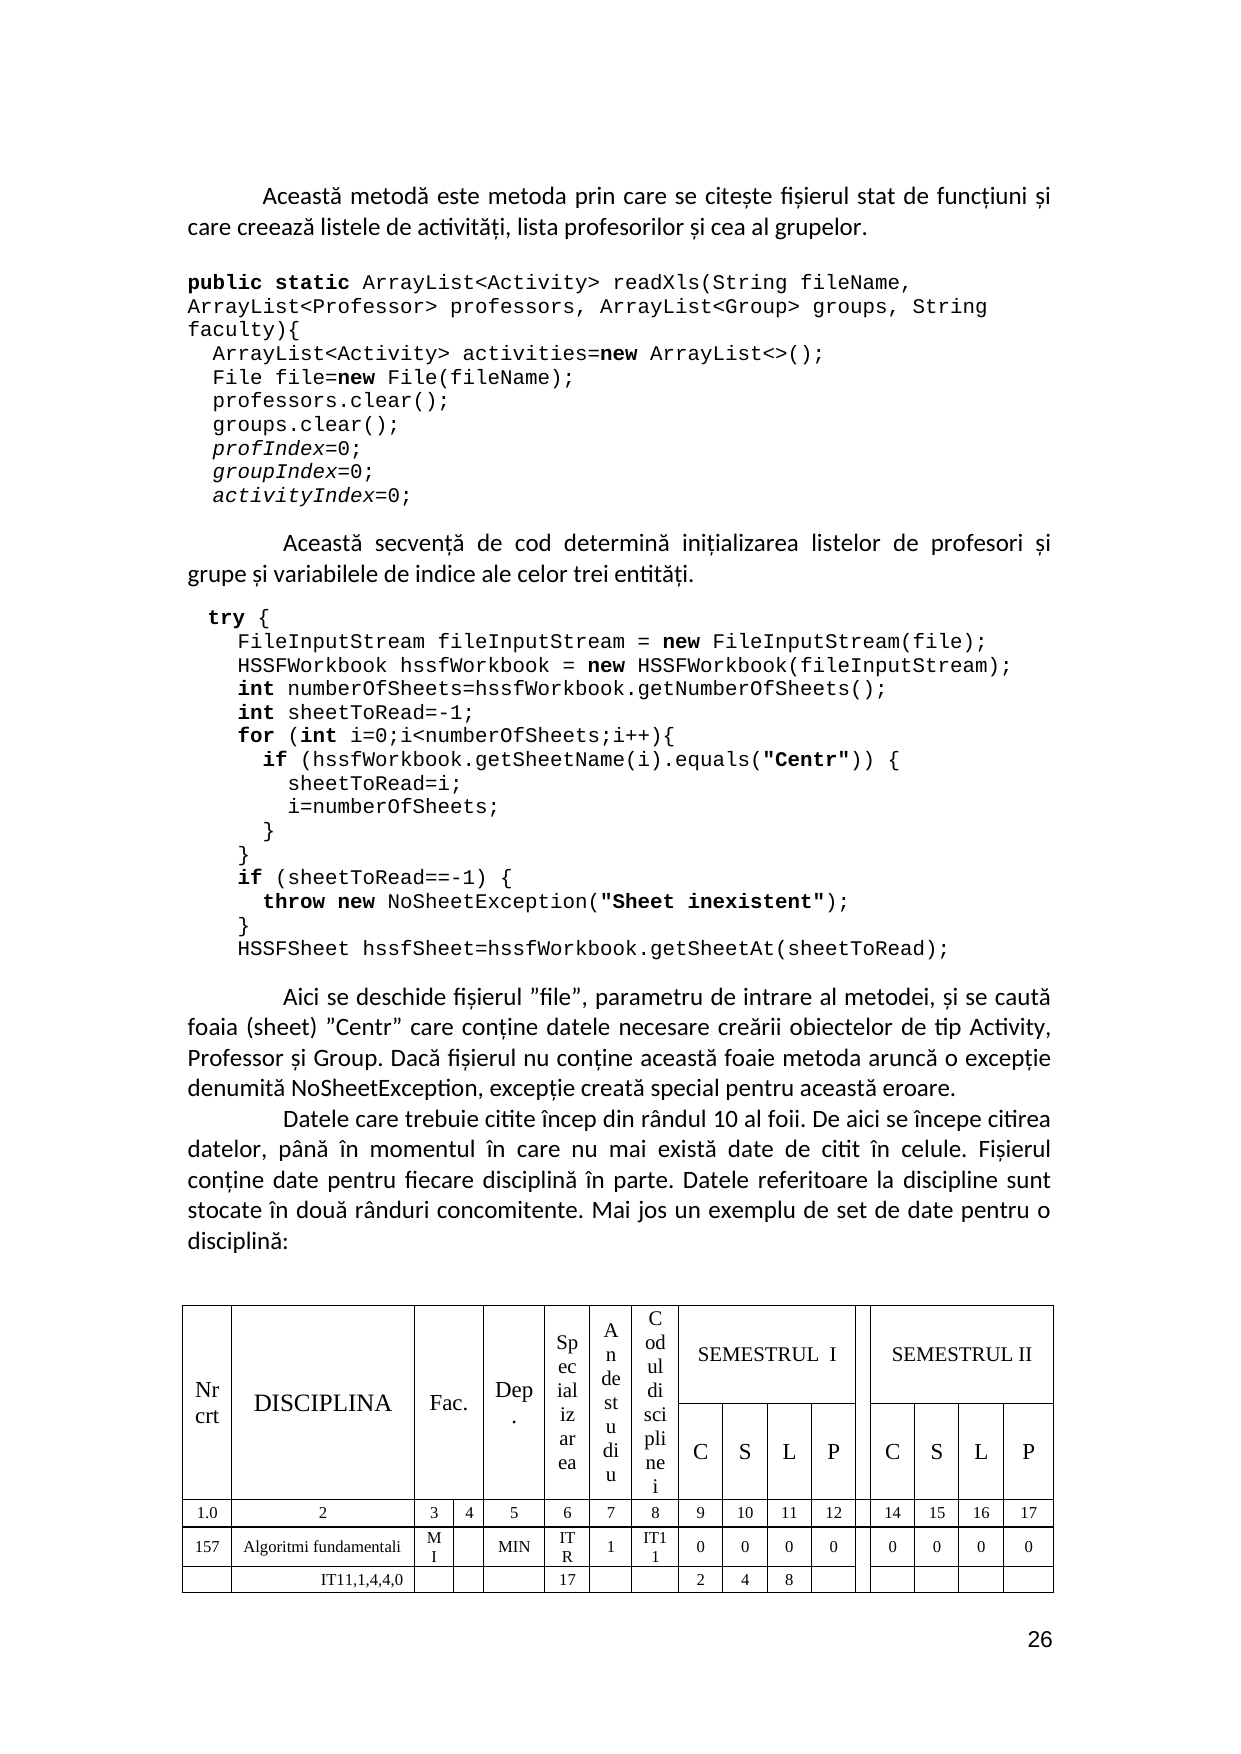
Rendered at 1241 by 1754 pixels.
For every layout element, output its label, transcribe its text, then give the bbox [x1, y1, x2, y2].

text Această metodă este metoda prin care se citește fișierul stat de funcțiuni și care creează listele de activități, lista profesorilor și cea al grupelor. [187, 181, 1053, 242]
table_cell 8 [768, 1567, 811, 1592]
table_header Nr crt [183, 1306, 231, 1498]
table_cell L [959, 1404, 1003, 1498]
table_cell 0 [768, 1528, 811, 1566]
table_header SEMESTRUL I [679, 1306, 855, 1402]
table_cell 175 [545, 1567, 589, 1592]
table_header Specializarea [545, 1306, 589, 1498]
table_cell IT11 [632, 1528, 678, 1566]
table_cell [856, 1528, 870, 1592]
table_cell ITR [545, 1528, 589, 1566]
table_cell [915, 1567, 958, 1592]
table_header Dep. [484, 1306, 544, 1498]
table_cell 16 [959, 1500, 1003, 1526]
table_cell 0 [679, 1528, 722, 1566]
table_cell 9 [679, 1500, 722, 1526]
table_cell 0 [871, 1528, 914, 1566]
table_cell 11 [768, 1500, 811, 1526]
table_cell 4 [723, 1567, 767, 1592]
table_cell S [915, 1404, 958, 1498]
text Aici se deschide fișierul ”file”, parametru de intrare al metodei, și se caută foaia (sheet) ”Centr” care conține datele necesare creării obiectelor de tip Activity, Professor și Group. Dacă fișierul nu conține această foaie metoda aruncă o excepție denumită NoSheetException, excepție creată special pentru această eroare. [187, 981, 1053, 1103]
table_header SEMESTRUL II [871, 1306, 1053, 1402]
table_cell [454, 1528, 483, 1566]
table_cell 1.0 [183, 1500, 231, 1526]
table_cell 1 [590, 1528, 631, 1566]
table_cell [632, 1567, 678, 1592]
table_cell 0 [915, 1528, 958, 1566]
table_cell 15 [915, 1500, 958, 1526]
table_cell [959, 1567, 1003, 1592]
table_cell [871, 1567, 914, 1592]
table_cell 0 [959, 1528, 1003, 1566]
text Această secvență de cod determină inițializarea listelor de profesori și grupe și variabilele de indice ale celor trei entități. [187, 527, 1053, 588]
table_cell 3 [415, 1500, 453, 1526]
table_cell 0 [812, 1528, 855, 1566]
table_cell IT11,1,4,4,0 [232, 1567, 414, 1592]
table_cell 17 [1004, 1500, 1053, 1526]
table_cell [415, 1567, 453, 1592]
table_cell 7 [590, 1500, 631, 1526]
table_cell 6 [545, 1500, 589, 1526]
table_cell C [871, 1404, 914, 1498]
table_header DISCIPLINA [232, 1306, 414, 1498]
table_cell [484, 1567, 544, 1592]
table_header Codul disciplinei [632, 1306, 678, 1498]
table_cell L [768, 1404, 811, 1498]
table_cell [812, 1567, 855, 1592]
table_cell 5 [484, 1500, 544, 1526]
table_cell Algoritmi fundamentali [232, 1528, 414, 1566]
text public static ArrayList<Activity> readXls(String fileName, ArrayList<Professor> professors, ArrayList<Group> groups, String faculty){ ArrayList<Activity> activities=new ArrayList<>(); File file=new File(fileName); professors.clear(); groups.clear(); profIndex=0; groupIndex=0; activityIndex=0; [187, 272, 1053, 508]
table_cell 157 [183, 1528, 231, 1566]
table_cell P [1004, 1404, 1053, 1498]
table_cell [454, 1567, 483, 1592]
table_cell 14 [871, 1500, 914, 1526]
table_cell 12 [812, 1500, 855, 1526]
table_cell 0 [1004, 1528, 1053, 1566]
table_cell MI [415, 1528, 453, 1566]
table_cell 4 [454, 1500, 483, 1526]
text try { FileInputStream fileInputStream = new FileInputStream(file); HSSFWorkbook hssfWorkbook = new HSSFWorkbook(fileInputStream); int numberOfSheets=hssfWorkbook.getNumberOfSheets(); int sheetToRead=-1; for (int i=0;i<numberOfSheets;i++){ if (hssfWorkbook.getSheetName(i).equals("Centr")) { sheetToRead=i; i=numberOfSheets; } } if (sheetToRead==-1) { throw new NoSheetException("Sheet inexistent"); } HSSFSheet hssfSheet=hssfWorkbook.getSheetAt(sheetToRead); [187, 588, 1053, 962]
table_cell [590, 1567, 631, 1592]
table_header An de studiu [590, 1306, 631, 1498]
table_cell 0 [723, 1528, 767, 1566]
table_cell [856, 1500, 870, 1526]
table_cell [1004, 1567, 1053, 1592]
table_cell 10 [723, 1500, 767, 1526]
table_cell MIN [484, 1528, 544, 1566]
table_cell S [723, 1404, 767, 1498]
table_cell 2 [232, 1500, 414, 1526]
table_cell C [679, 1404, 722, 1498]
table_cell 8 [632, 1500, 678, 1526]
table_header [856, 1306, 870, 1498]
table_cell P [812, 1404, 855, 1498]
table_cell 2 [679, 1567, 722, 1592]
text Datele care trebuie citite încep din rândul 10 al foii. De aici se începe citirea datelor, până în momentul în care nu mai există date de citit în celule. Fișierul conține date pentru fiecare disciplină în parte. Datele referitoare la discipline sunt stocate în două rânduri concomitente. Mai jos un exemplu de set de date pentru o disciplină: [187, 1103, 1053, 1256]
table_cell [183, 1567, 231, 1592]
table_header Fac. [415, 1306, 483, 1498]
